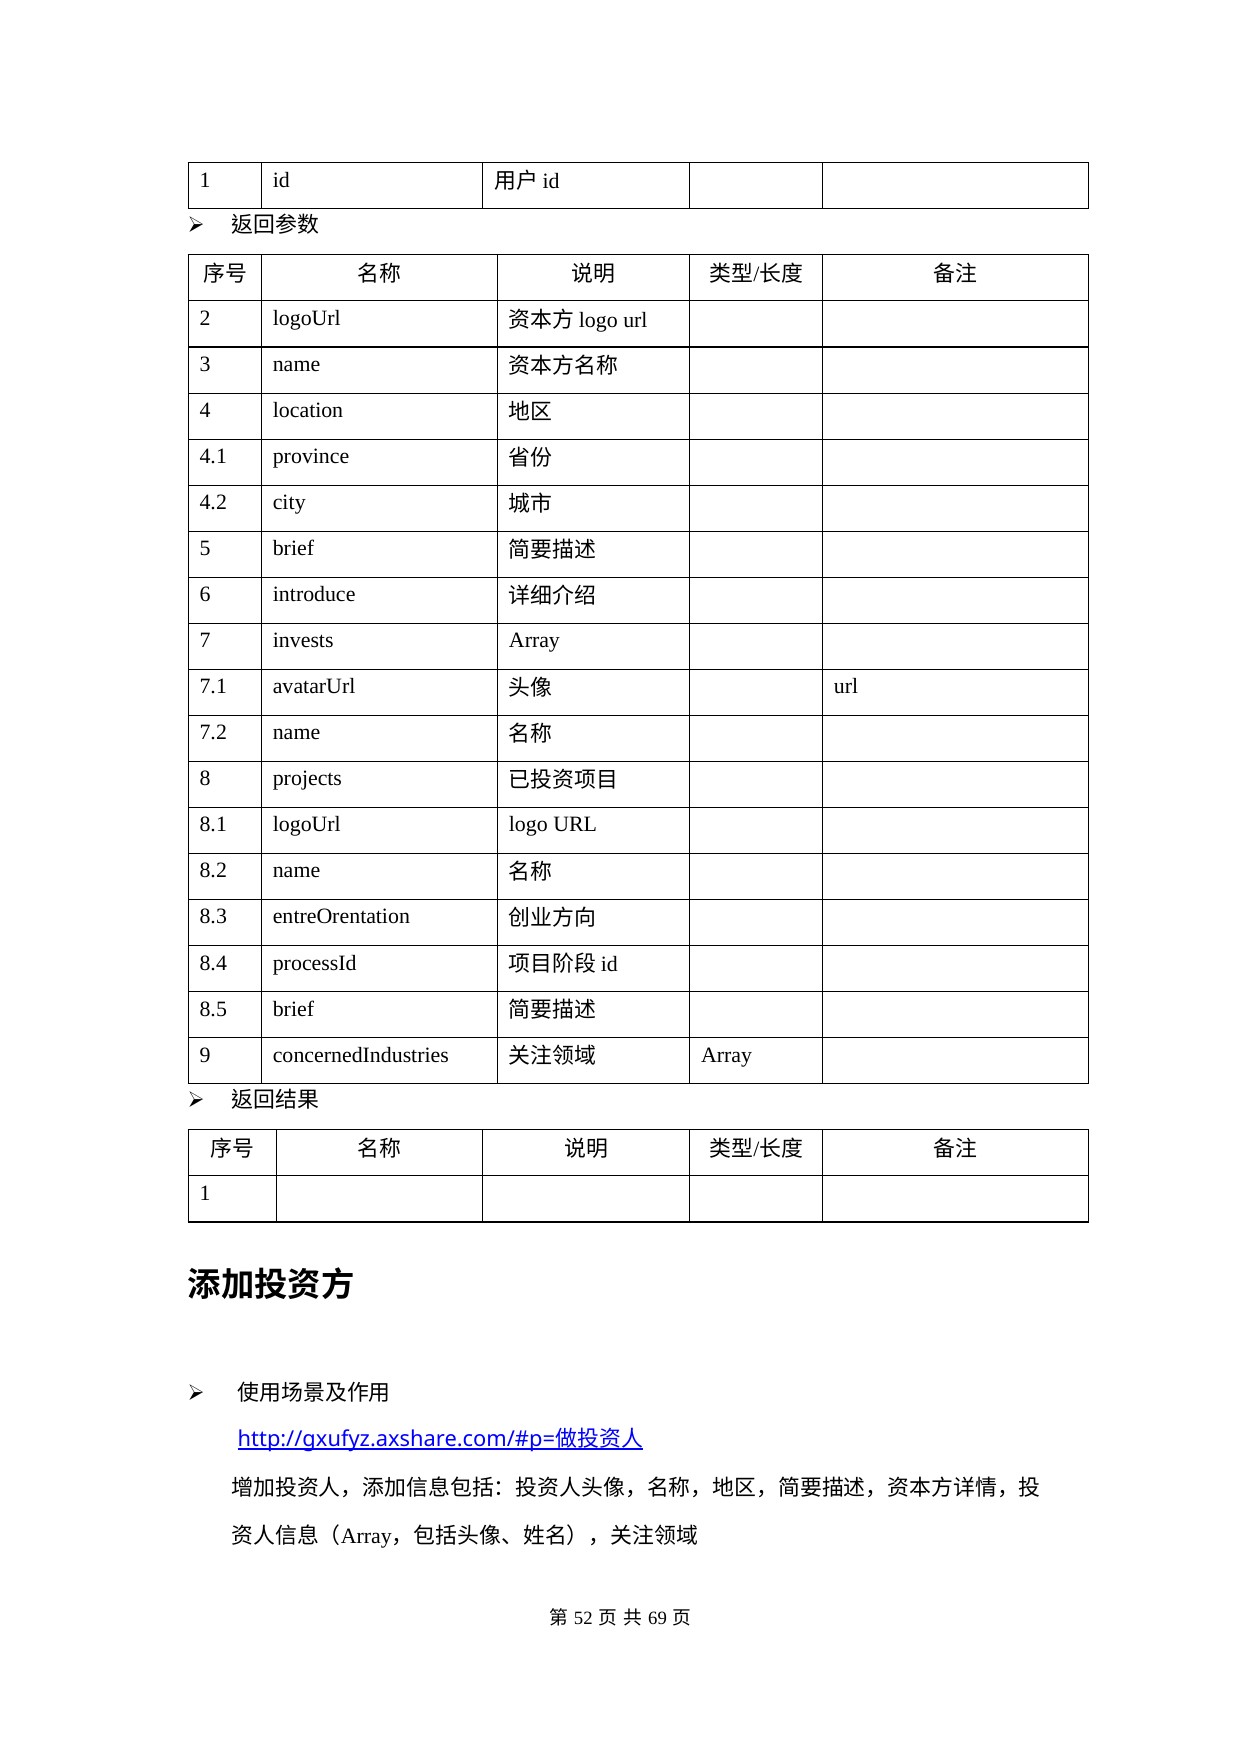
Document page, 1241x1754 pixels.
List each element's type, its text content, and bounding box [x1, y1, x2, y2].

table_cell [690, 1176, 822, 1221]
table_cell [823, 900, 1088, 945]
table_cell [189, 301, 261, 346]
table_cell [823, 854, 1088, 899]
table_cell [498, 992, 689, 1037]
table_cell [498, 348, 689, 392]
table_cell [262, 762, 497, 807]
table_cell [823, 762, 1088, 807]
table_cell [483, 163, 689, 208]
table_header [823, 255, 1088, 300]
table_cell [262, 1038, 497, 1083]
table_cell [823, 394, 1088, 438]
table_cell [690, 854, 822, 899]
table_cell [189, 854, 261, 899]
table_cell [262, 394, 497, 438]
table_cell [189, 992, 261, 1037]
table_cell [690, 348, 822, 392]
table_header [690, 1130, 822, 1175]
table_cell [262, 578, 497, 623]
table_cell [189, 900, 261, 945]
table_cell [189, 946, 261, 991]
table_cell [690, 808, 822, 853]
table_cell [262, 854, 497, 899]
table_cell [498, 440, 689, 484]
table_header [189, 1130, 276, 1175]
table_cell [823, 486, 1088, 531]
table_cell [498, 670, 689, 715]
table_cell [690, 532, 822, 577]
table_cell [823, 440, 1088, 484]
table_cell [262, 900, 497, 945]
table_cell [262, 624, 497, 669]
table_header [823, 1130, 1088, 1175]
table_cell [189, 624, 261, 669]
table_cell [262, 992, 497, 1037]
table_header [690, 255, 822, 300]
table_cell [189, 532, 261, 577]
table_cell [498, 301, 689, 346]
list 使用场景及作用 [187, 1377, 1053, 1409]
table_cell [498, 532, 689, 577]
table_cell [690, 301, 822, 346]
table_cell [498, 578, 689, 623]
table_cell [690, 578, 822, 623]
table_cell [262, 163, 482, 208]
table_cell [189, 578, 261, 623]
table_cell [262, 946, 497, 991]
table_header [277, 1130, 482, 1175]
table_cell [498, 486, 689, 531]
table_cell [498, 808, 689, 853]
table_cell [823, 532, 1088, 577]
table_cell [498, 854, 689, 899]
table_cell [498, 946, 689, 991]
text http://gxufyz.axshare.com/#p=做投资人 [237, 1422, 1053, 1454]
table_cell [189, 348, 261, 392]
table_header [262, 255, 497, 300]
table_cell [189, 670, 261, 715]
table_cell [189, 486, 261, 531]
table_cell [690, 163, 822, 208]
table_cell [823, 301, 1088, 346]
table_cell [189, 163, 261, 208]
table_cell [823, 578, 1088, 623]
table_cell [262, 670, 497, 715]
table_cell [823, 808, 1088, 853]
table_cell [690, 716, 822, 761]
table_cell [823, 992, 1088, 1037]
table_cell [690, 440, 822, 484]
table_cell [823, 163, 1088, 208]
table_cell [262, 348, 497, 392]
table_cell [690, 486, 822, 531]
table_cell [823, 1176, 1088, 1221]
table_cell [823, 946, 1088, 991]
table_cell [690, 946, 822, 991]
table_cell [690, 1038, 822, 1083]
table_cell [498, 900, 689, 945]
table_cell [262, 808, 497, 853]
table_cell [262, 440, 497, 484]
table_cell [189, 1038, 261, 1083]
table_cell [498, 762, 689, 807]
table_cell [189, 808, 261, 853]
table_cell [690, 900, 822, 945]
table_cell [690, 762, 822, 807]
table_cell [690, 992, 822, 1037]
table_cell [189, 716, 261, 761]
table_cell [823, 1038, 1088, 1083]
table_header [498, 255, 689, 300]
text 增加投资人，添加信息包括：投资人头像，名称，地区，简要描述，资本方详情，投资人信息（Array，包括头像、姓名），关注领域 [231, 1469, 1053, 1551]
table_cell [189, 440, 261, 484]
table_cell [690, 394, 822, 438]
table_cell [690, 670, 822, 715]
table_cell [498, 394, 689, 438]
list 返回参数 [187, 209, 1053, 242]
subtitle 添加投资方 [187, 1249, 1053, 1314]
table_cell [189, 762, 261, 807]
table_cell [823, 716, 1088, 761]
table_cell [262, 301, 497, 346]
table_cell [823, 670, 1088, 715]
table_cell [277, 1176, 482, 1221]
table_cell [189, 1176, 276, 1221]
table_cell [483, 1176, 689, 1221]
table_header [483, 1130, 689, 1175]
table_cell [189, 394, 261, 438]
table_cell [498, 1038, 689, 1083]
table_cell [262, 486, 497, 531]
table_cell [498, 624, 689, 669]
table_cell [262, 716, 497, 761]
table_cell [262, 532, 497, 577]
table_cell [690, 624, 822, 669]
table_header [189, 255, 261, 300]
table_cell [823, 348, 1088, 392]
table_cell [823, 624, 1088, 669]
list 返回结果 [187, 1084, 1053, 1117]
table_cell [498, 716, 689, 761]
